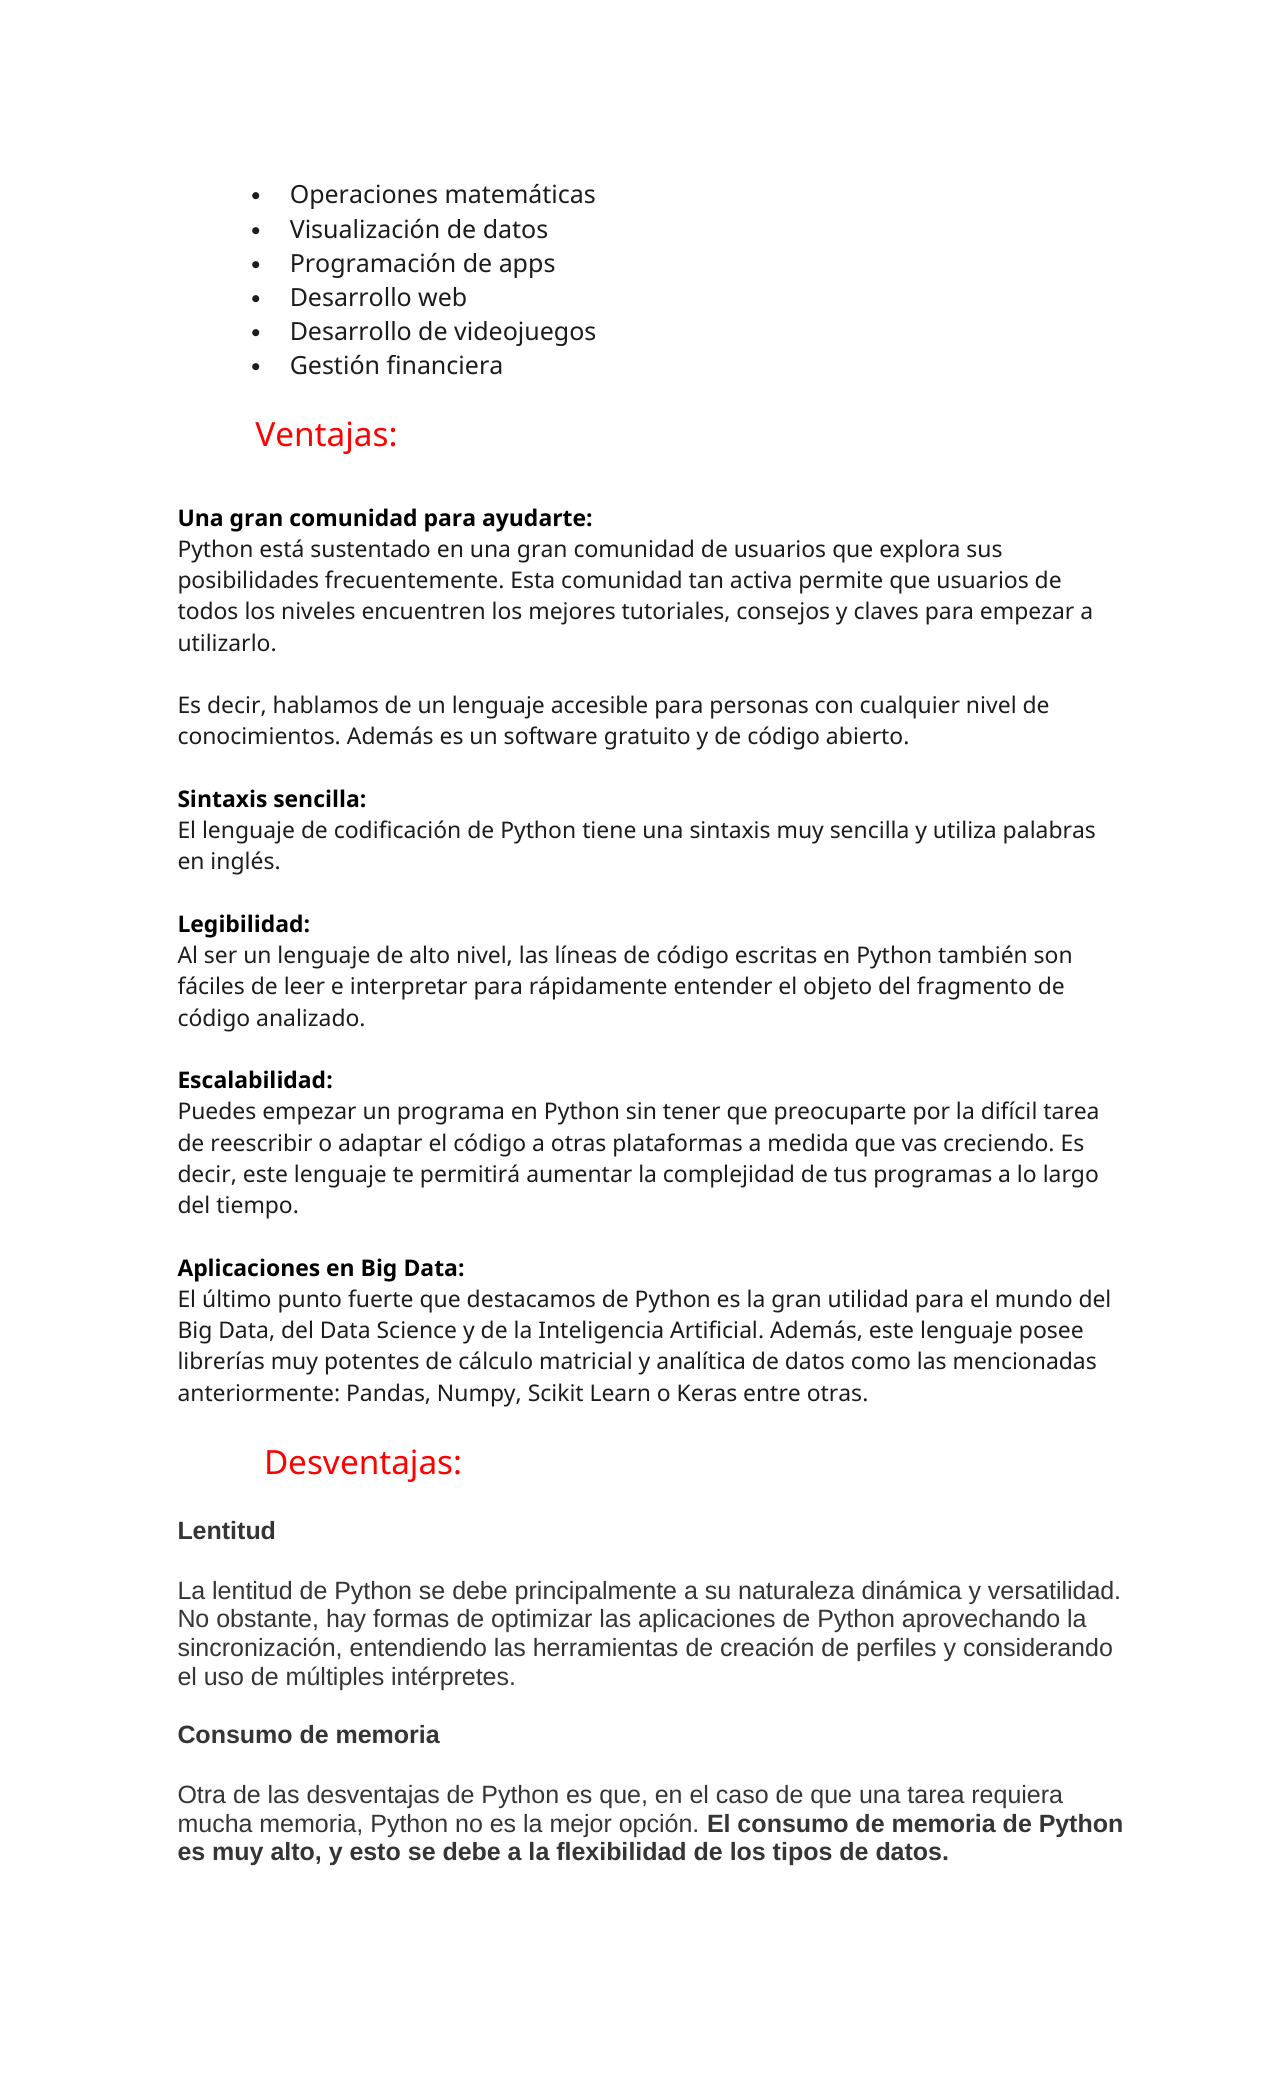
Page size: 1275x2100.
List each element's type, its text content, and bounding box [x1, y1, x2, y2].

text Puedes empezar un programa en Python sin tener que preocuparte por la difícil tarea de reescribir o adaptar el código a otras plataformas a medida que vas creciendo. Es decir, este lenguaje te permitirá aumentar la complejidad de tus programas a lo largo del tiempo. [177, 1095, 1127, 1220]
list Desarrollo de videojuegos [252, 313, 1127, 347]
list Gestión financiera [252, 347, 1127, 382]
text Python está sustentado en una gran comunidad de usuarios que explora sus posibilidades frecuentemente. Esta comunidad tan activa permite que usuarios de todos los niveles encuentren los mejores tutoriales, consejos y claves para empezar a utilizarlo. [177, 533, 1127, 658]
text Desventajas: [177, 1439, 1127, 1484]
text Otra de las desventajas de Python es que, en el caso de que una tarea requiera mucha memoria, Python no es la mejor opción. El consumo de memoria de Python es muy alto, y esto se debe a la flexibilidad de los tipos de datos. [177, 1780, 1127, 1866]
subtitle Una gran comunidad para ayudarte: [177, 502, 1127, 533]
text El lenguaje de codificación de Python tiene una sintaxis muy sencilla y utiliza palabras en inglés. [177, 814, 1127, 877]
list Desarrollo web [252, 279, 1127, 313]
list Programación de apps [252, 245, 1127, 279]
text Ventajas: [177, 411, 1127, 456]
subtitle Aplicaciones en Big Data: [177, 1252, 1127, 1283]
text El último punto fuerte que destacamos de Python es la gran utilidad para el mundo del Big Data, del Data Science y de la Inteligencia Artificial. Además, este lenguaje posee librerías muy potentes de cálculo matricial y analítica de datos como las mencionadas anteriormente: Pandas, Numpy, Scikit Learn o Keras entre otras. [177, 1283, 1127, 1408]
list Visualización de datos [252, 211, 1127, 245]
subtitle Sintaxis sencilla: [177, 783, 1127, 814]
text Al ser un lenguaje de alto nivel, las líneas de código escritas en Python también son fáciles de leer e interpretar para rápidamente entender el objeto del fragmento de código analizado. [177, 939, 1127, 1033]
text Es decir, hablamos de un lenguaje accesible para personas con cualquier nivel de conocimientos. Además es un software gratuito y de código abierto. [177, 689, 1127, 752]
subtitle Legibilidad: [177, 908, 1127, 939]
subtitle Escalabilidad: [177, 1064, 1127, 1095]
list Operaciones matemáticas [252, 177, 1127, 211]
text La lentitud de Python se debe principalmente a su naturaleza dinámica y versatilidad. No obstante, hay formas de optimizar las aplicaciones de Python aprovechando la sincronización, entendiendo las herramientas de creación de perfiles y considerando el uso de múltiples intérpretes. [177, 1576, 1127, 1691]
subtitle Consumo de memoria [177, 1720, 1127, 1749]
subtitle Lentitud [177, 1516, 1127, 1544]
